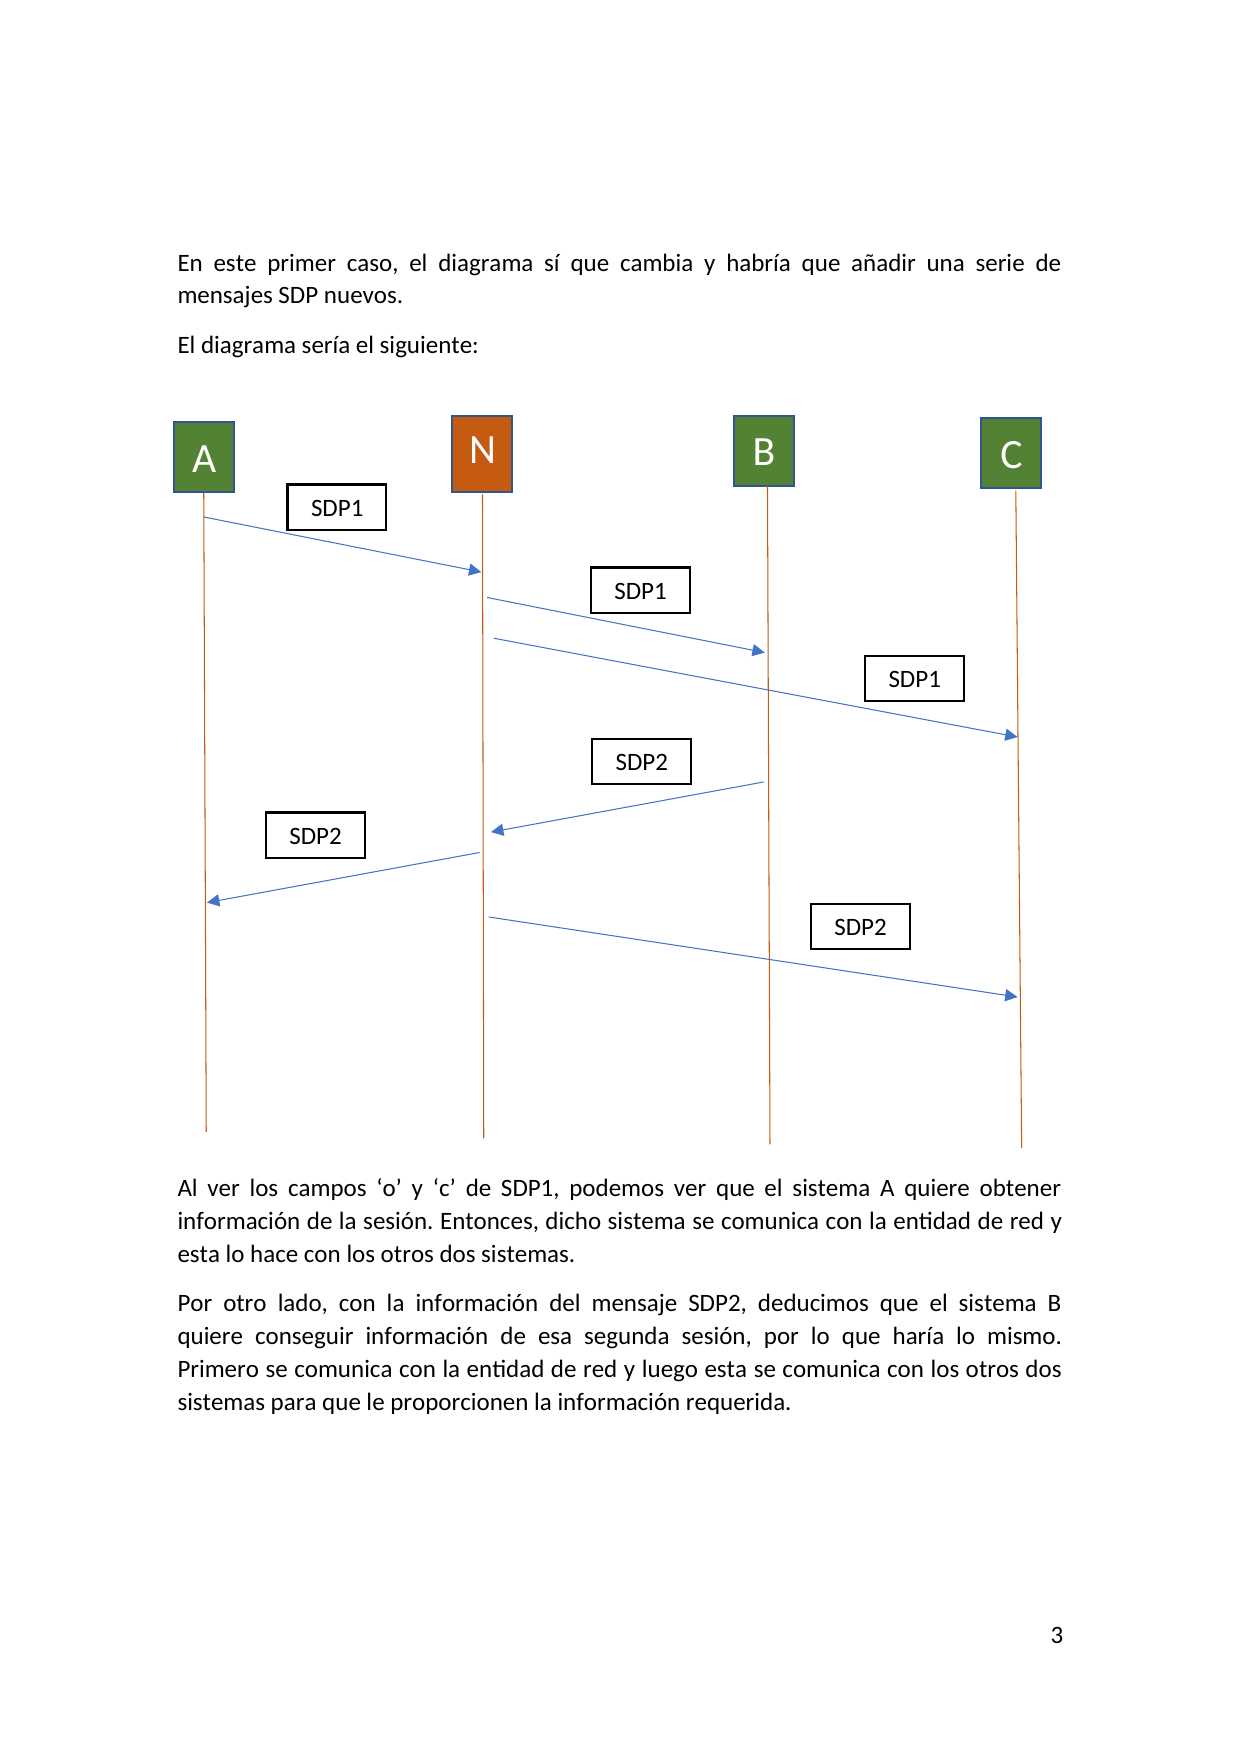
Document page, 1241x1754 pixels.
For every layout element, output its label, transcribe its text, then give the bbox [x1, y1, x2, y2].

text Por otro lado, con la información del mensaje SDP2, deducimos que el sistema B quiere conseguir información de esa segunda sesión, por lo que haría lo mismo. Primero se comunica con la entidad de red y luego esta se comunica con los otros dos sistemas para que le proporcionen la información requerida. [177, 1288, 1063, 1417]
text El diagrama sería el siguiente: [177, 329, 1063, 360]
text En este primer caso, el diagrama sí que cambia y habría que añadir una serie de mensajes SDP nuevos. [177, 247, 1063, 310]
text Al ver los campos ‘o’ y ‘c’ de SDP1, podemos ver que el sistema A quiere obtener información de la sesión. Entonces, dicho sistema se comunica con la entidad de red y esta lo hace con los otros dos sistemas. [177, 1172, 1063, 1268]
